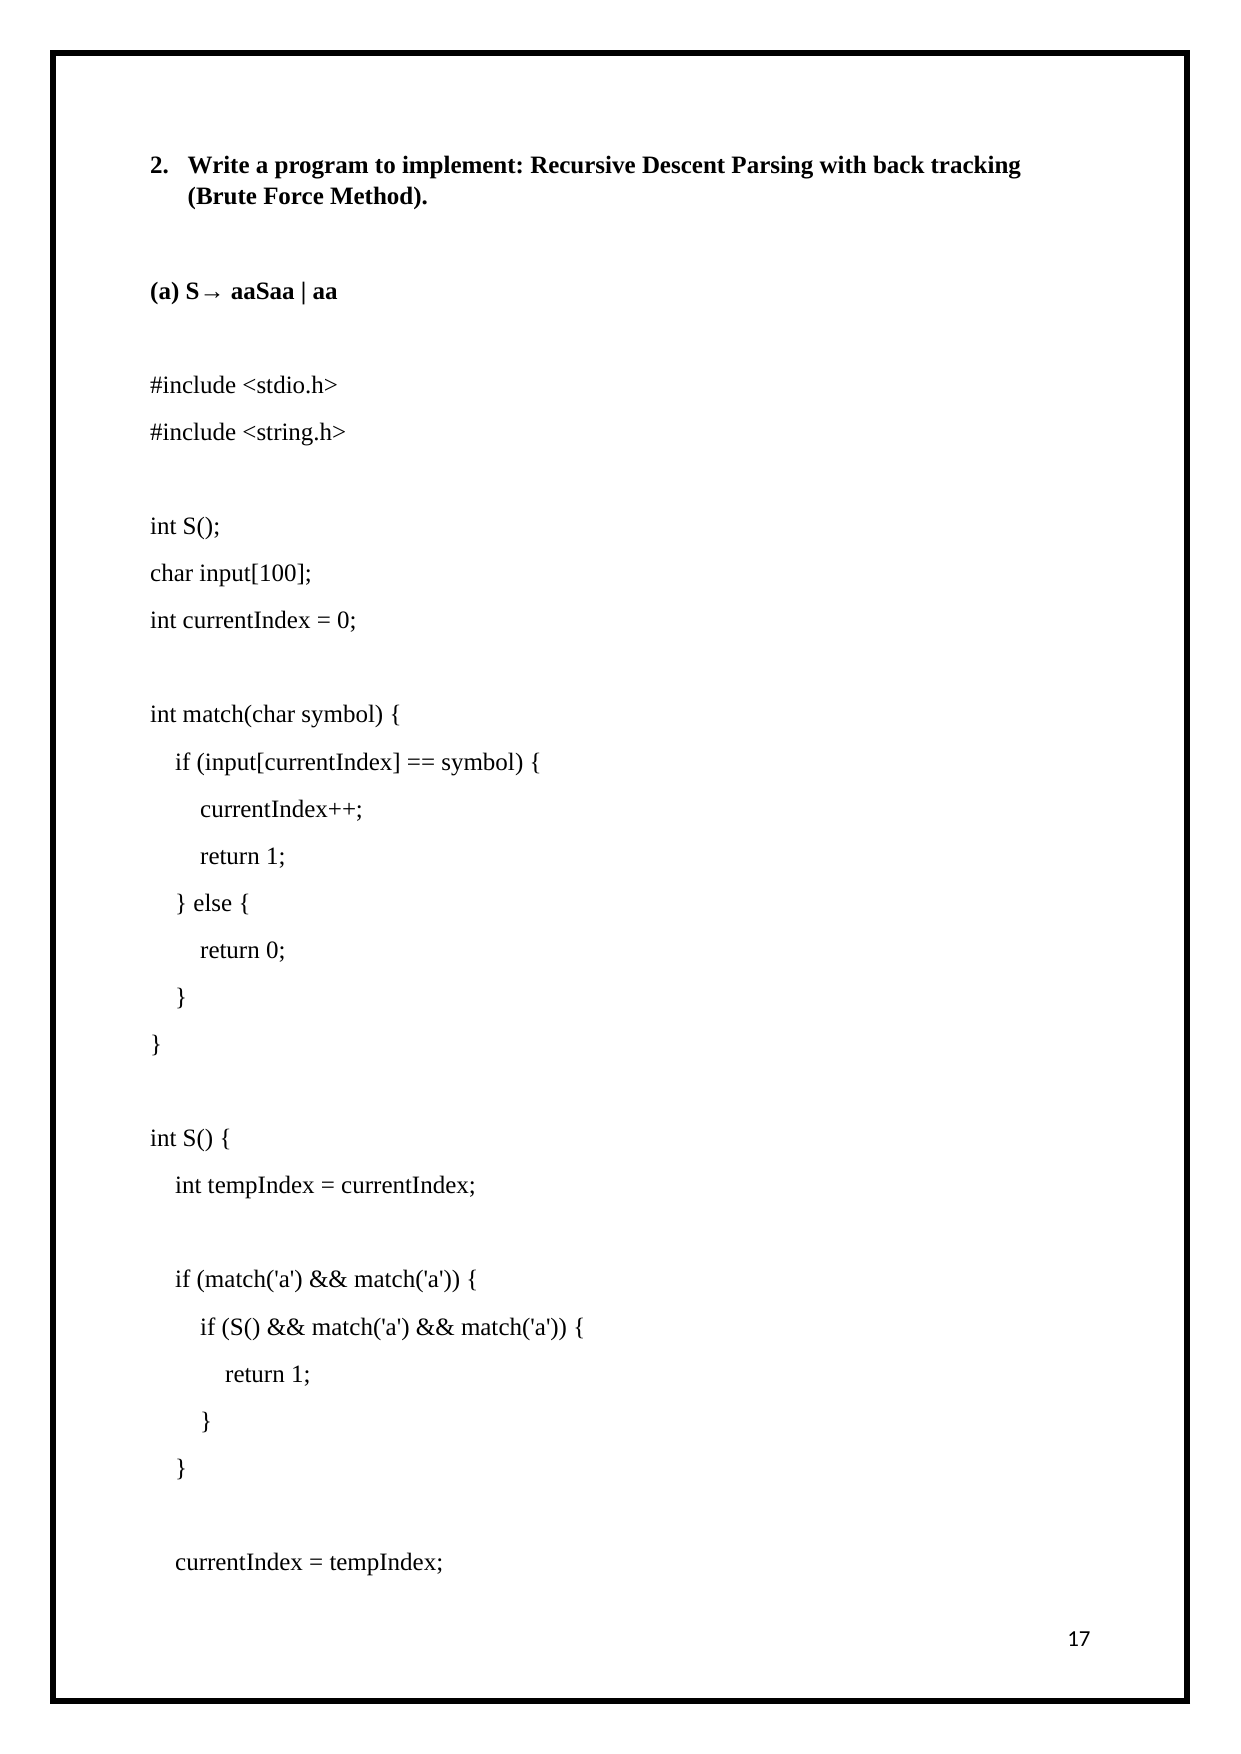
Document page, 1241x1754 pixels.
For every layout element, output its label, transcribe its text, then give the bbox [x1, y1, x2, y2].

text currentIndex++; [150, 794, 1090, 822]
text } [150, 1453, 1090, 1482]
text int tempIndex = currentIndex; [150, 1170, 1090, 1199]
text return 1; [150, 841, 1090, 869]
text return 0; [150, 935, 1090, 964]
list Write a program to implement: Recursive Descent Parsing with back tracking (Brute Force Method). [150, 150, 1090, 210]
text int match(char symbol) { [150, 699, 1090, 728]
text (a) S→ aaSaa | aa [150, 276, 1090, 304]
text int S(); [150, 511, 1090, 540]
text currentIndex = tempIndex; [150, 1547, 1090, 1576]
text char input[100]; [150, 558, 1090, 587]
text } [150, 982, 1090, 1011]
text int S() { [150, 1123, 1090, 1152]
text int currentIndex = 0; [150, 605, 1090, 634]
text #include <stdio.h> [150, 370, 1090, 399]
text if (match('a') && match('a')) { [150, 1264, 1090, 1293]
text } [150, 1406, 1090, 1434]
text #include <string.h> [150, 417, 1090, 446]
text } [150, 1029, 1090, 1058]
text if (input[currentIndex] == symbol) { [150, 747, 1090, 775]
text return 1; [150, 1359, 1090, 1387]
text if (S() && match('a') && match('a')) { [150, 1312, 1090, 1340]
text } else { [150, 888, 1090, 917]
